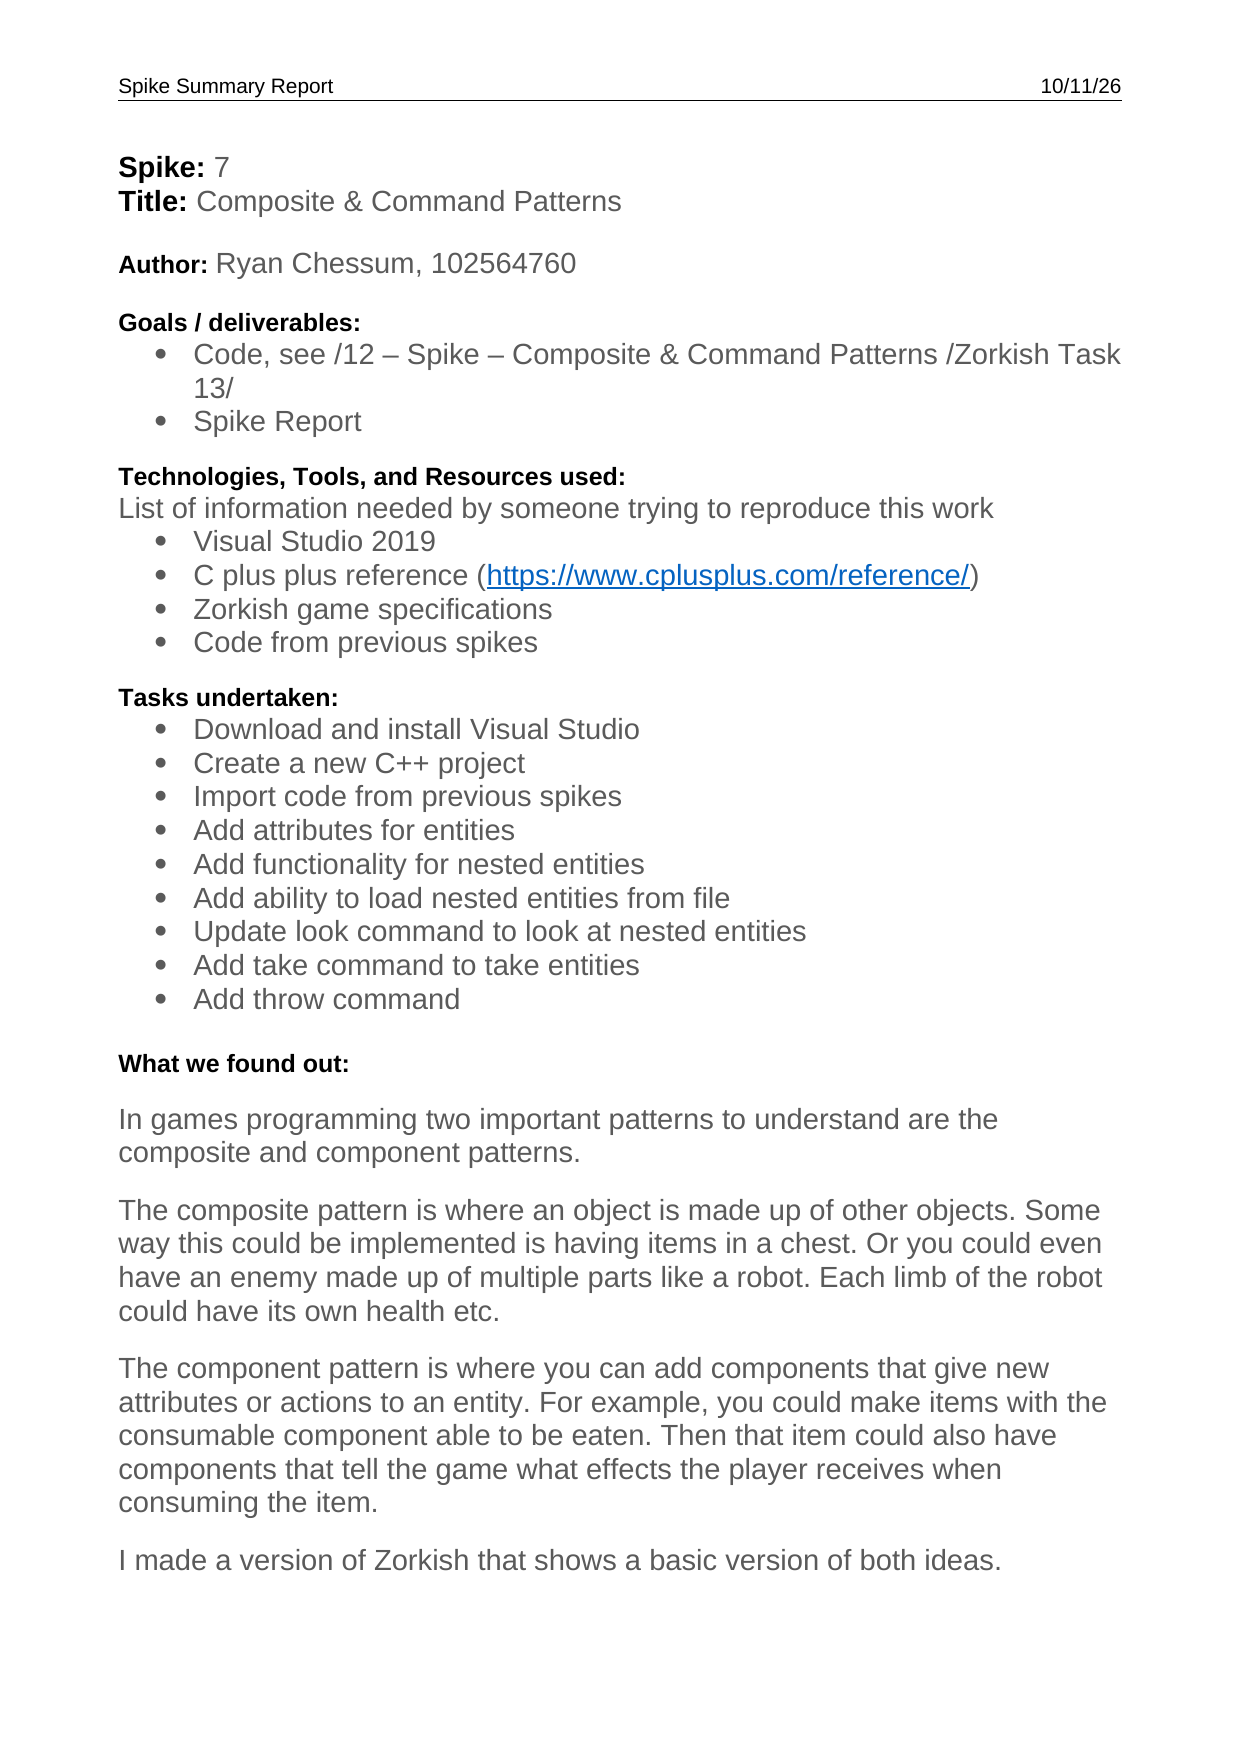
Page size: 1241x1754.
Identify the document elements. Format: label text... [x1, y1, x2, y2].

list Spike Report [156, 404, 1122, 438]
list Zorkish game specifications [156, 592, 1122, 625]
list Add throw command [156, 982, 1122, 1016]
list Add attributes for entities [156, 813, 1122, 847]
text Title: Composite & Command Patterns [118, 183, 1122, 217]
list The composite pattern is where an object is made up of other objects. Some way this could be implemented is having items in a chest. Or you could even have an enemy made up of multiple parts like a robot. Each limb of the robot could have its own health etc. [118, 1193, 1122, 1327]
list Add take command to take entities [156, 948, 1122, 982]
list Add ability to load nested entities from file [156, 881, 1122, 914]
text What we found out: [118, 1049, 1122, 1078]
list The component pattern is where you can add components that give new attributes or actions to an entity. For example, you could make items with the consumable component able to be eaten. Then that item could also have components that tell the game what effects the player receives when consuming the item. [118, 1351, 1122, 1519]
list I made a version of Zorkish that shows a basic version of both ideas. [118, 1543, 1122, 1576]
text List of information needed by someone trying to reproduce this work [118, 491, 1122, 524]
text Tasks undertaken: [118, 683, 1122, 712]
list Visual Studio 2019 [156, 524, 1122, 558]
list Import code from previous spikes [156, 779, 1122, 813]
list Code from previous spikes [156, 625, 1122, 659]
list Update look command to look at nested entities [156, 914, 1122, 948]
list Create a new C++ project [156, 746, 1122, 779]
text Goals / deliverables: [118, 308, 1122, 337]
text Spike: 7 [118, 150, 1122, 183]
text Author: Ryan Chessum, 102564760 [118, 246, 1122, 279]
list In games programming two important patterns to understand are the composite and component patterns. [118, 1102, 1122, 1169]
list Add functionality for nested entities [156, 847, 1122, 881]
list Download and install Visual Studio [156, 712, 1122, 746]
list Code, see /12 – Spike – Composite & Command Patterns /Zorkish Task 13/ [156, 337, 1122, 404]
text Technologies, Tools, and Resources used: [118, 462, 1122, 491]
list C plus plus reference (https://www.cplusplus.com/reference/) [156, 558, 1122, 592]
